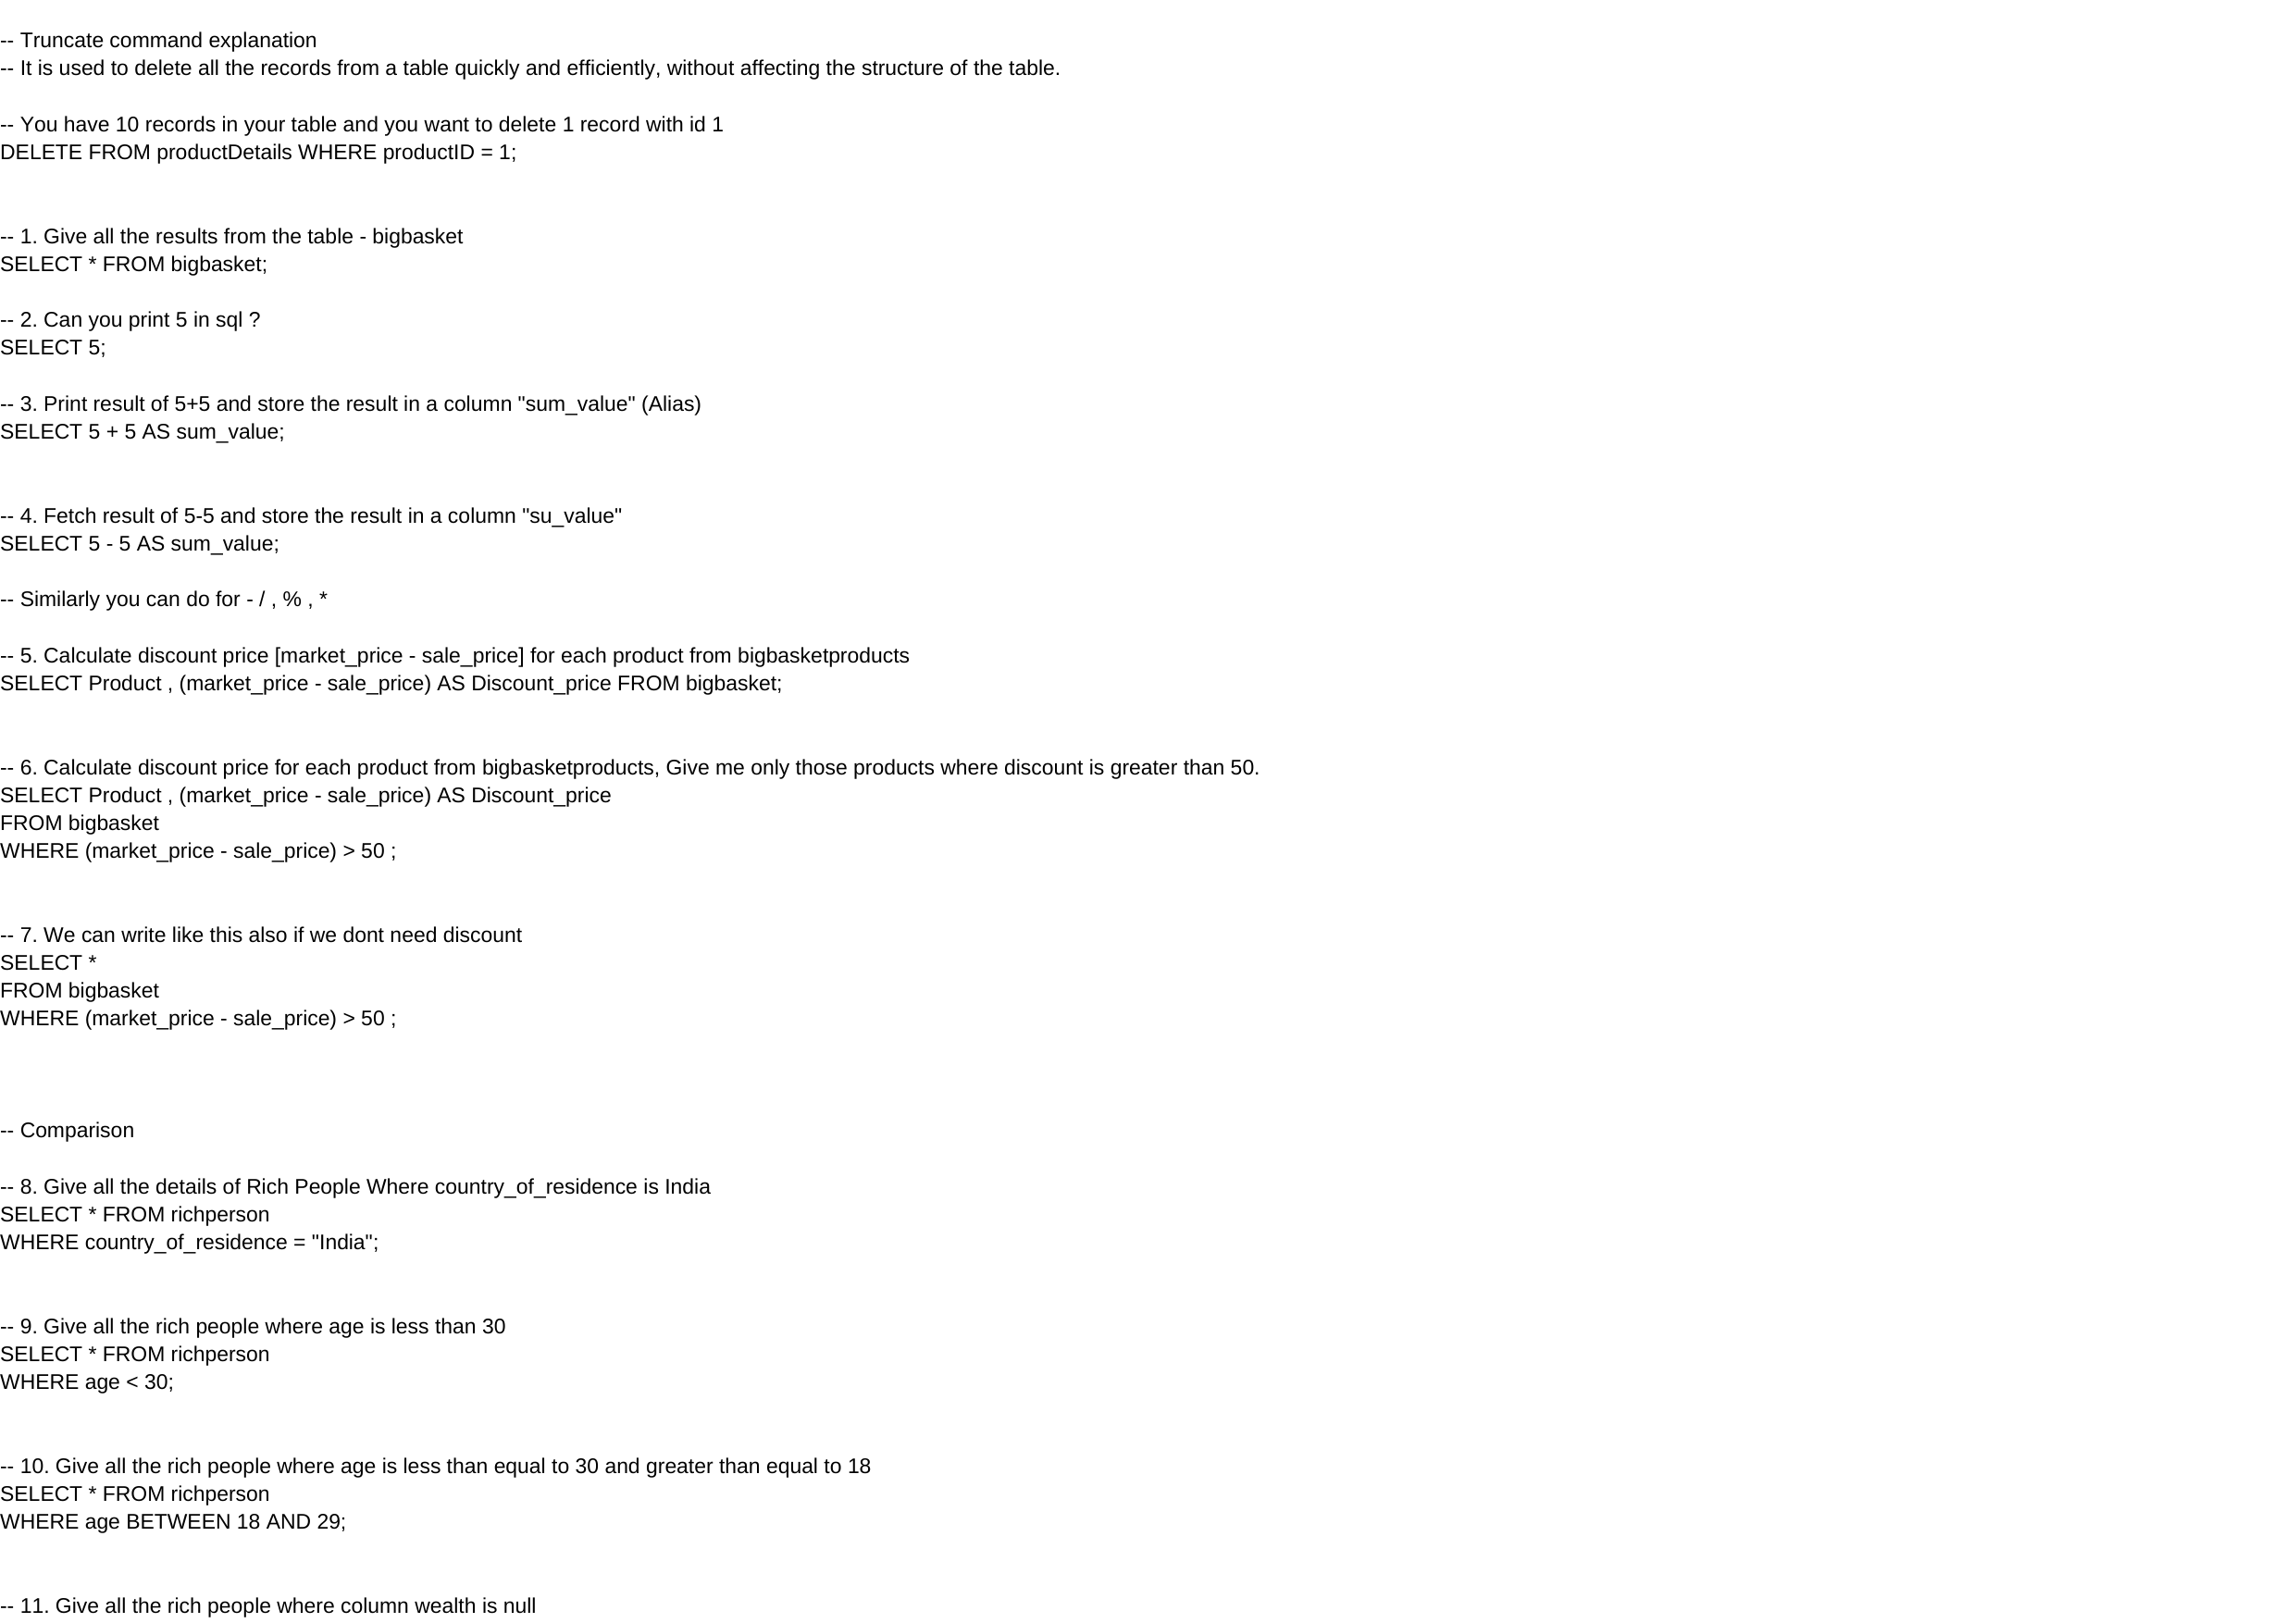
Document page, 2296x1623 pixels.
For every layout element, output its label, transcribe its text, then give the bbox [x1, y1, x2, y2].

text WHERE age < 30; [0, 1369, 2295, 1394]
text -- Comparison [0, 1118, 2295, 1143]
text -- 6. Calculate discount price for each product from bigbasketproducts, Give me only those products where discount is greater than 50. [0, 755, 2295, 779]
text SELECT * FROM richperson [0, 1202, 2295, 1226]
text FROM bigbasket [0, 978, 2295, 1003]
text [0, 1481, 2295, 1505]
text -- 10. Give all the rich people where age is less than equal to 30 and greater than equal to 18 [0, 1454, 2295, 1478]
text -- 8. Give all the details of Rich People Where country_of_residence is India [0, 1174, 2295, 1198]
text -- 3. Print result of 5+5 and store the result in a column "sum_value" (Alias) [0, 391, 2295, 415]
text -- 1. Give all the results from the table - bigbasket [0, 224, 2295, 248]
text -- 2. Can you print 5 in sql ? [0, 307, 2295, 332]
text SELECT * FROM bigbasket; [0, 252, 2295, 276]
text -- Truncate command explanation [0, 28, 2295, 53]
text -- You have 10 records in your table and you want to delete 1 record with id 1 [0, 112, 2295, 136]
text -- It is used to delete all the records from a table quickly and efficiently, without affecting the structure of the table. [0, 56, 2295, 81]
text SELECT 5 - 5 AS sum_value; [0, 531, 2295, 555]
text WHERE (market_price - sale_price) > 50 ; [0, 838, 2295, 863]
text WHERE (market_price - sale_price) > 50 ; [0, 1006, 2295, 1031]
text -- Similarly you can do for - / , % , * [0, 587, 2295, 612]
text SELECT 5 + 5 AS sum_value; [0, 419, 2295, 443]
text SELECT Product , (market_price - sale_price) AS Discount_price [0, 783, 2295, 807]
text SELECT * FROM richperson [0, 1342, 2295, 1366]
text SELECT * [0, 950, 2295, 974]
text FROM bigbasket [0, 811, 2295, 835]
text SELECT Product , (market_price - sale_price) AS Discount_price FROM bigbasket; [0, 671, 2295, 695]
text -- 4. Fetch result of 5-5 and store the result in a column "su_value" [0, 503, 2295, 527]
text SELECT 5; [0, 335, 2295, 360]
text -- 7. We can write like this also if we dont need discount [0, 923, 2295, 947]
text WHERE age BETWEEN 18 AND 29; [0, 1509, 2295, 1534]
text WHERE country_of_residence = "India"; [0, 1230, 2295, 1255]
text DELETE FROM productDetails WHERE productID = 1; [0, 140, 2295, 164]
text -- 5. Calculate discount price [market_price - sale_price] for each product from bigbasketproducts [0, 643, 2295, 667]
text -- 9. Give all the rich people where age is less than 30 [0, 1314, 2295, 1338]
text -- 11. Give all the rich people where column wealth is null [0, 1593, 2295, 1617]
